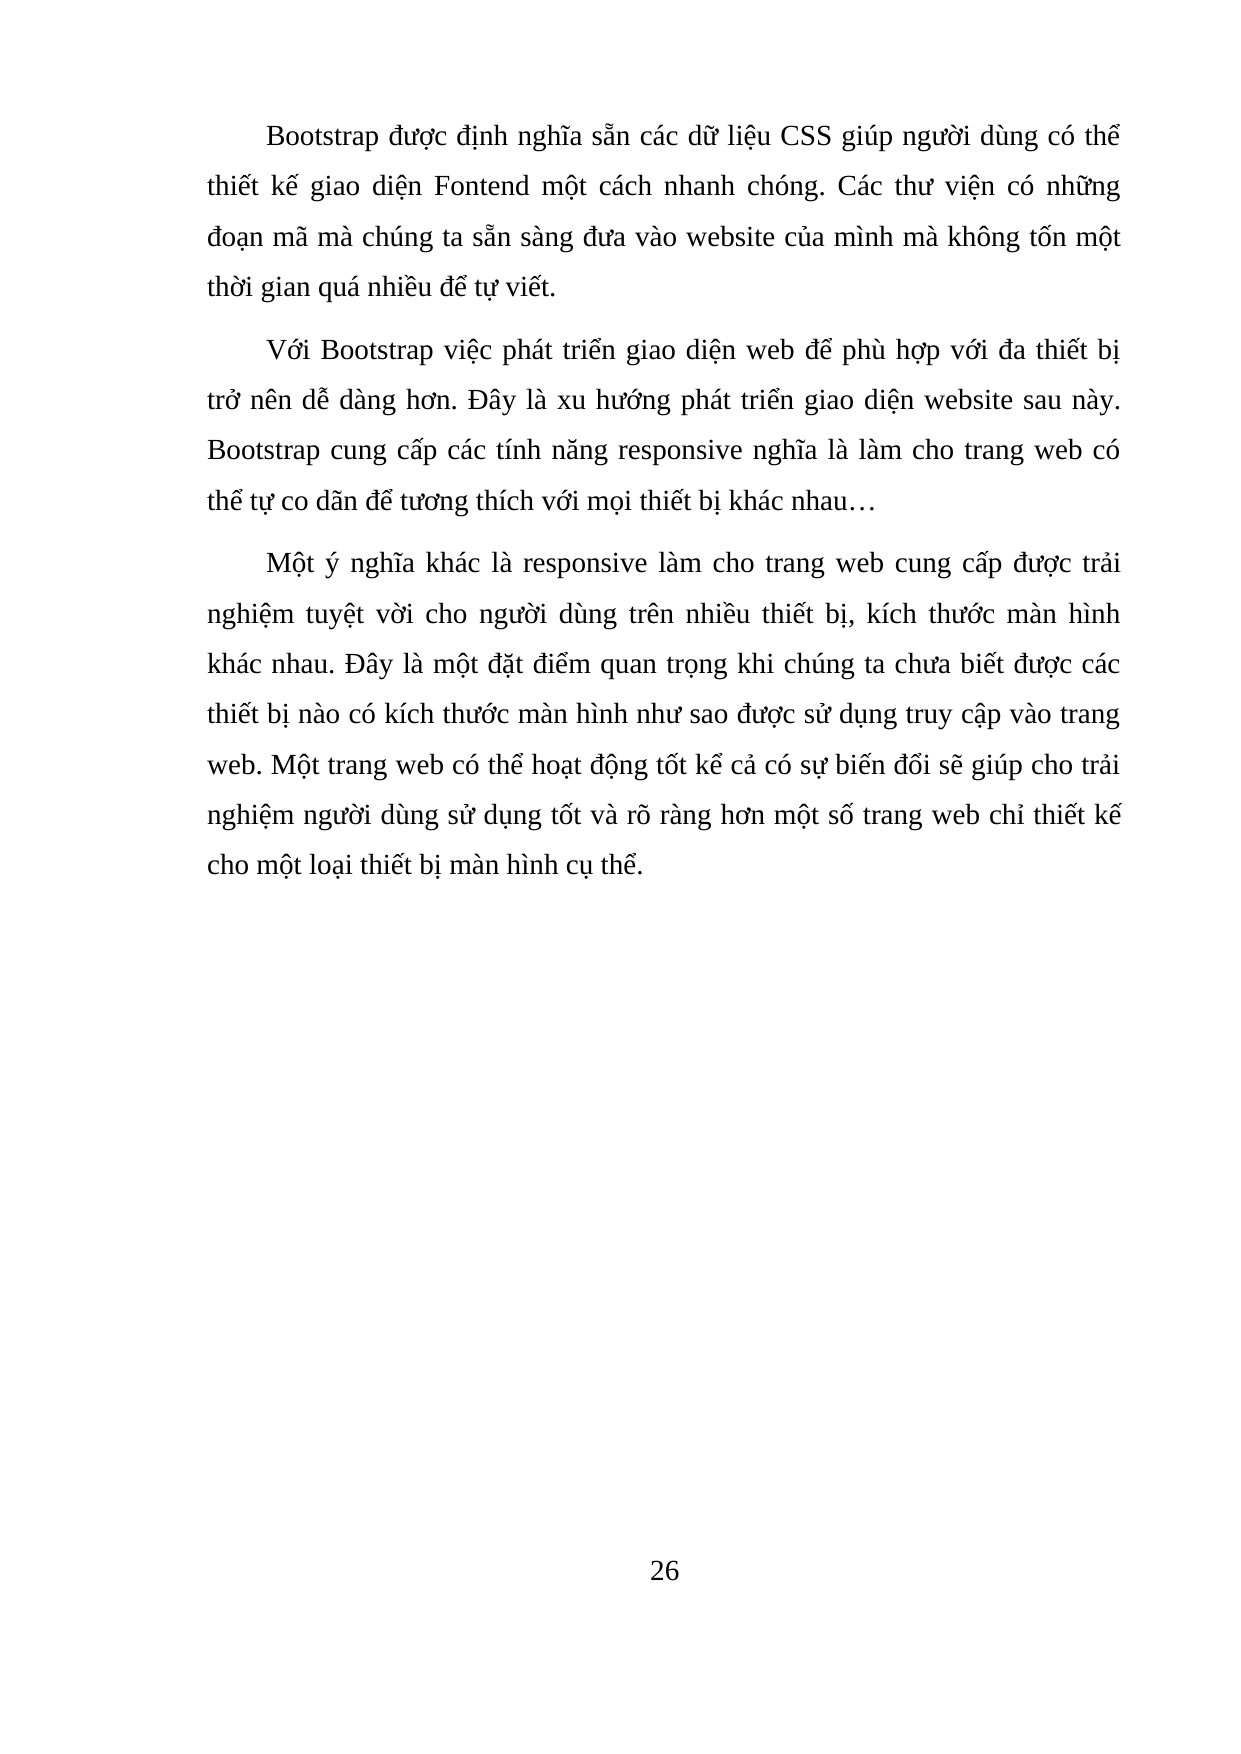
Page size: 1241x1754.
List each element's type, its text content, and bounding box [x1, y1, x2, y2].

text Với Bootstrap việc phát triển giao diện web để phù hợp với đa thiết bị trở nên dễ dàng hơn. Đây là xu hướng phát triển giao diện website sau này. Bootstrap cung cấp các tính năng responsive nghĩa là làm cho trang web có thể tự co dãn để tương thích với mọi thiết bị khác nhau… [207, 332, 1122, 516]
text Một ý nghĩa khác là responsive làm cho trang web cung cấp được trải nghiệm tuyệt vời cho người dùng trên nhiều thiết bị, kích thước màn hình khác nhau. Đây là một đặt điểm quan trọng khi chúng ta chưa biết được các thiết bị nào có kích thước màn hình như sao được sử dụng truy cập vào trang web. Một trang web có thể hoạt động tốt kể cả có sự biến đổi sẽ giúp cho trải nghiệm người dùng sử dụng tốt và rõ ràng hơn một số trang web chỉ thiết kế cho một loại thiết bị màn hình cụ thể. [207, 546, 1122, 881]
text Bootstrap được định nghĩa sẵn các dữ liệu CSS giúp người dùng có thể thiết kế giao diện Fontend một cách nhanh chóng. Các thư viện có những đoạn mã mà chúng ta sẵn sàng đưa vào website của mình mà không tốn một thời gian quá nhiều để tự viết. [207, 118, 1122, 303]
